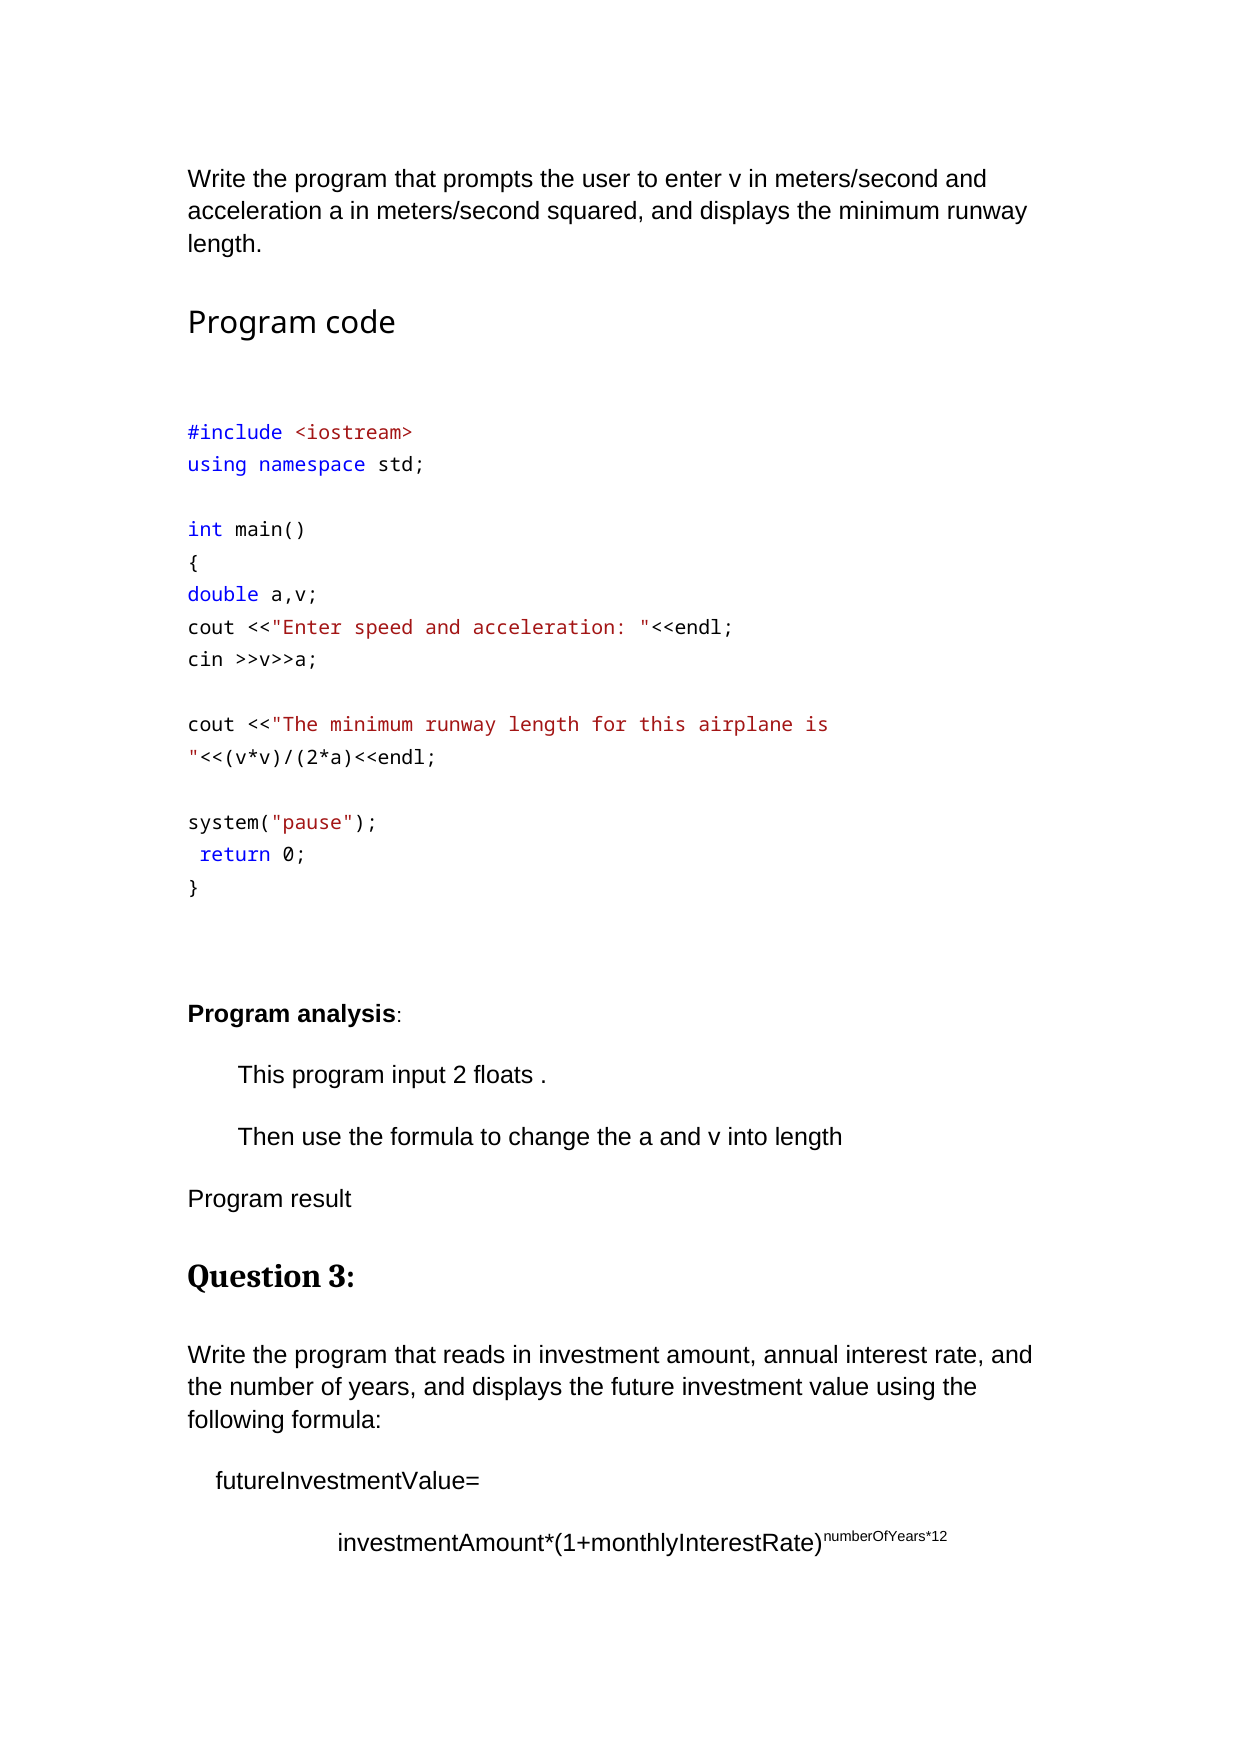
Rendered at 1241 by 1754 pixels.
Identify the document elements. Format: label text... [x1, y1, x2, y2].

text Write the program that reads in investment amount, annual interest rate, and the number of years, and displays the future investment value using the following formula: [187, 1338, 1053, 1435]
text cout <<"The minimum runway length for this airplane is "<<(v*v)/(2*a)<<endl; [187, 708, 1053, 773]
text cin >>v>>a; [187, 643, 1053, 675]
text Write the program that prompts the user to enter v in meters/second and acceleration a in meters/second squared, and displays the minimum runway length. [187, 162, 1053, 259]
text return 0; [187, 838, 1053, 870]
text using namespace std; [187, 448, 1053, 480]
text cout <<"Enter speed and acceleration: "<<endl; [187, 610, 1053, 643]
text Program code [187, 289, 1053, 354]
text Program analysis: [187, 997, 1053, 1029]
text Program result [187, 1182, 1053, 1214]
text Question 3: [187, 1244, 1053, 1309]
text int main() [187, 513, 1053, 545]
text #include <iostream> [187, 415, 1053, 448]
text investmentAmount*(1+monthlyInterestRate)numberOfYears*12 [187, 1526, 1053, 1559]
text system("pause"); [187, 805, 1053, 838]
text Then use the formula to change the a and v into length [187, 1120, 1053, 1153]
text double a,v; [187, 578, 1053, 610]
text futureInvestmentValue= [187, 1464, 1053, 1497]
text } [187, 870, 1053, 903]
text { [187, 545, 1053, 578]
text This program input 2 floats . [187, 1059, 1053, 1091]
